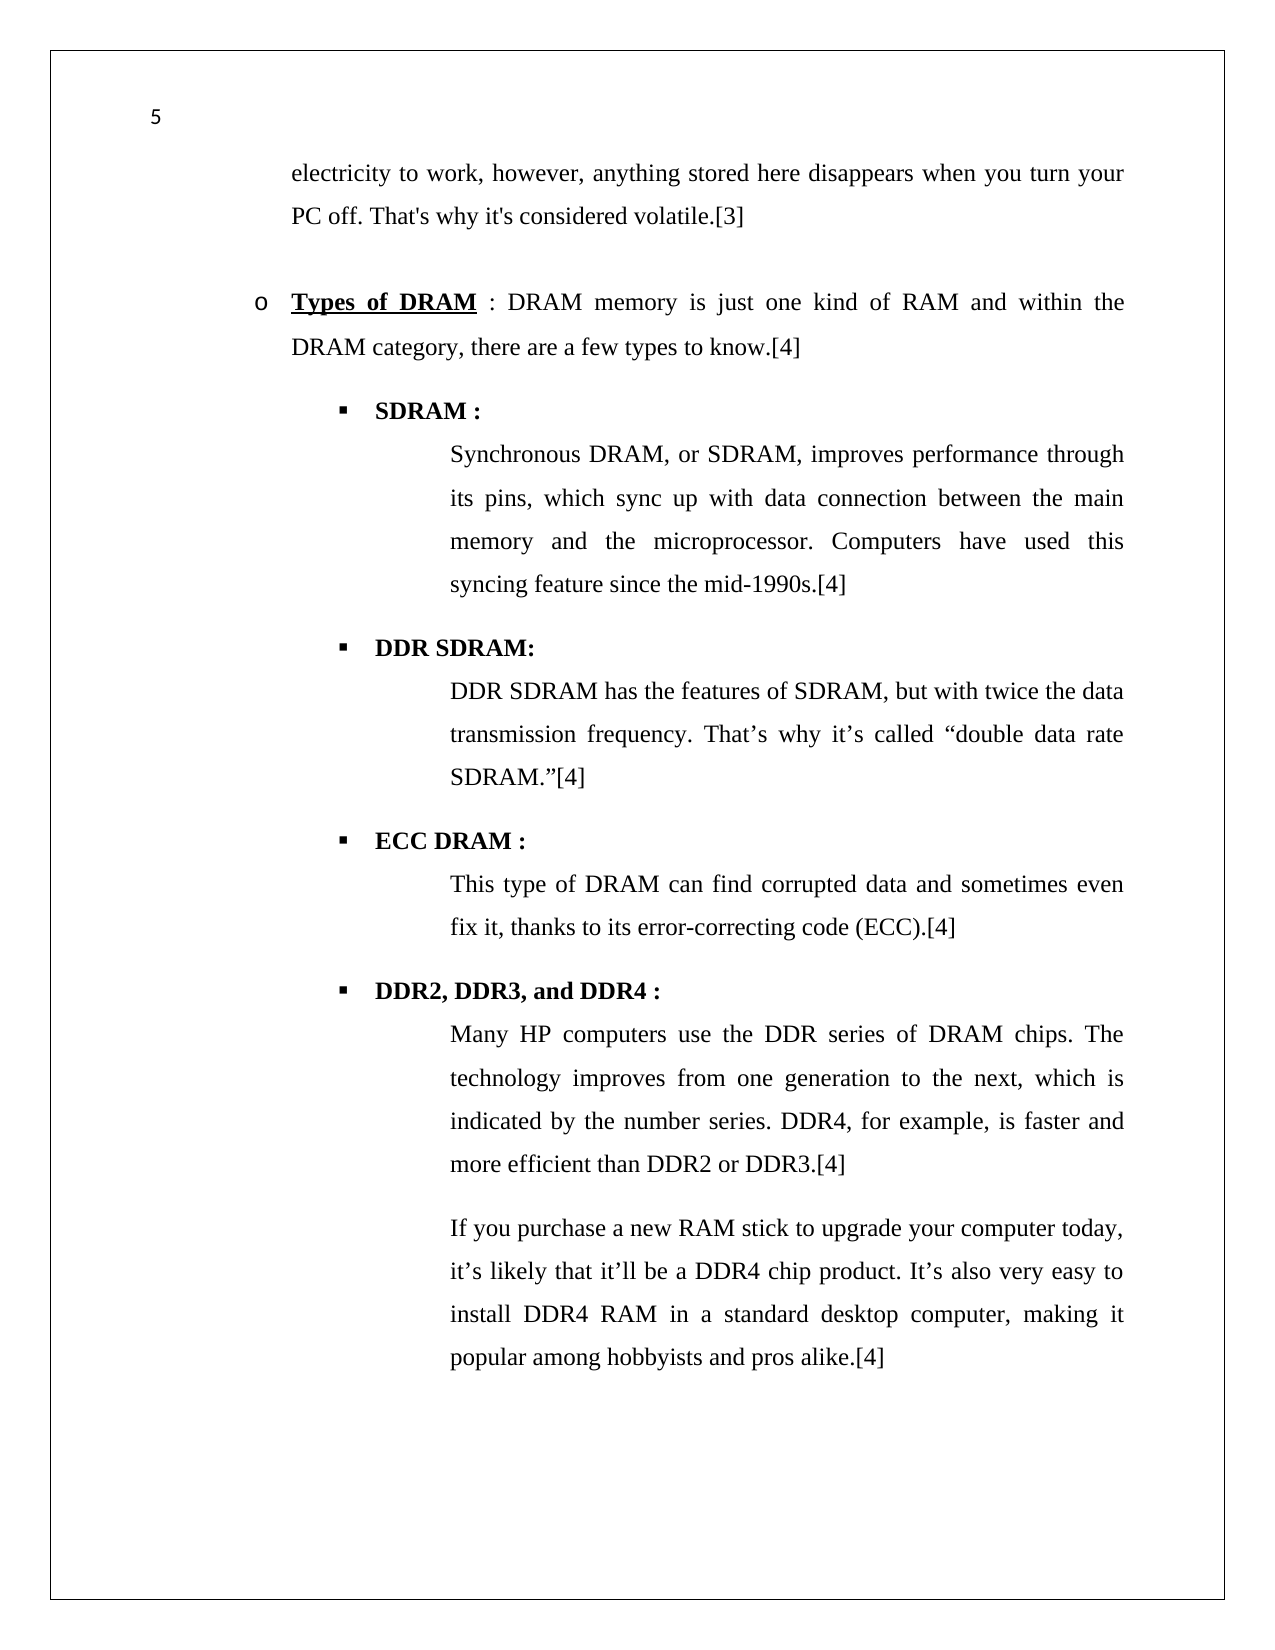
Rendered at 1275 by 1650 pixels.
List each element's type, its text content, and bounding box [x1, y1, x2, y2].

subtitle DDR SDRAM: [337, 633, 1125, 662]
subtitle DDR2, DDR3, and DDR4 : [337, 976, 1125, 1005]
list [291, 158, 1125, 230]
list This type of DRAM can find corrupted data and sometimes even fix it, thanks to its error-correcting code (ECC).[4] [450, 869, 1125, 941]
list DDR SDRAM has the features of SDRAM, but with twice the data transmission frequency. That’s why it’s called “double data rate SDRAM.”[4] [450, 676, 1125, 791]
text If you purchase a new RAM stick to upgrade your computer today, it’s likely that it’ll be a DDR4 chip product. It’s also very easy to install DDR4 RAM in a standard desktop computer, making it popular among hobbyists and pros alike.[4] [450, 1213, 1125, 1371]
list Synchronous DRAM, or SDRAM, improves performance through its pins, which sync up with data connection between the main memory and the microprocessor. Computers have used this syncing feature since the mid-1990s.[4] [450, 439, 1125, 598]
subtitle SDRAM : [337, 396, 1125, 425]
subtitle ECC DRAM : [337, 826, 1125, 855]
text Many HP computers use the DDR series of DRAM chips. The technology improves from one generation to the next, which is indicated by the number series. DDR4, for example, is faster and more efficient than DDR2 or DDR3.[4] [450, 1019, 1125, 1178]
list Types of DRAM : DRAM memory is just one kind of RAM and within the DRAM category, there are a few types to know.[4] [253, 287, 1125, 361]
